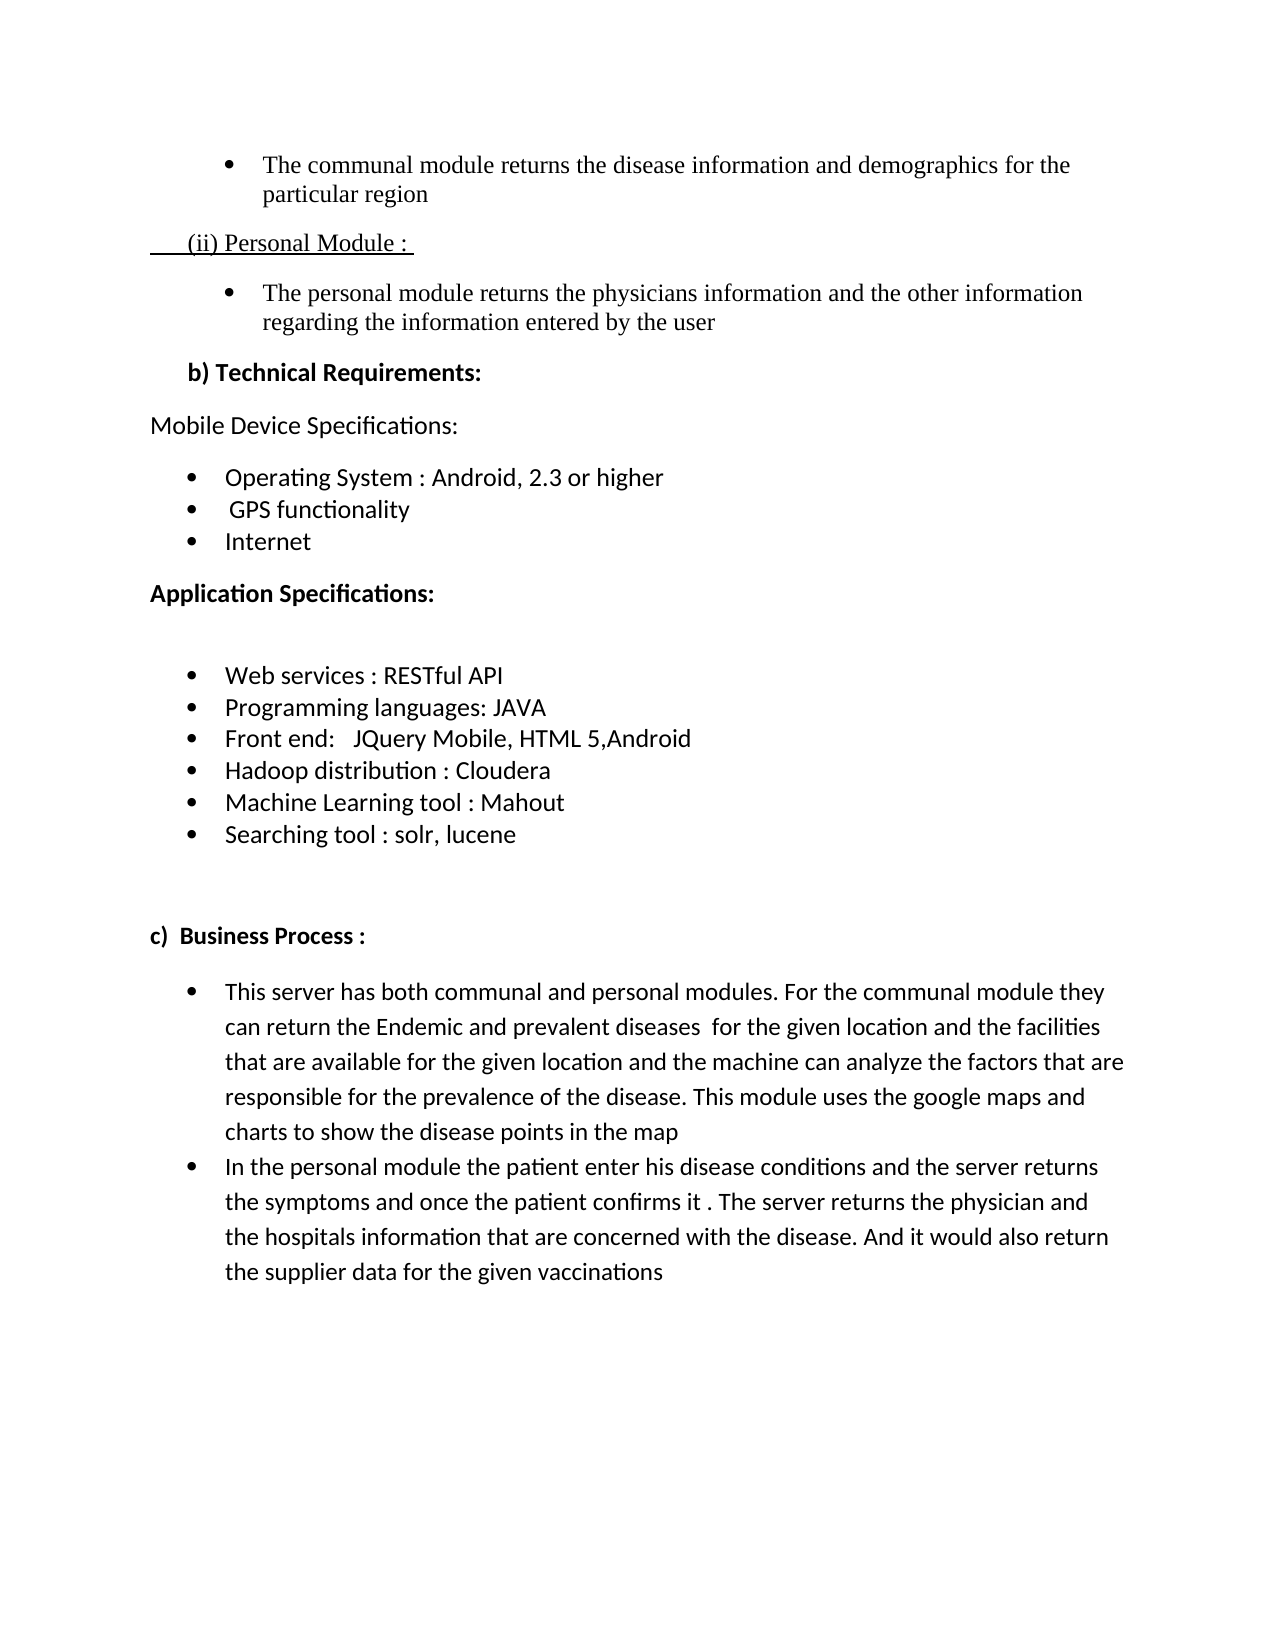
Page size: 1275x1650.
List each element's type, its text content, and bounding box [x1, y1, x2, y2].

list Searching tool : solr, lucene [187, 818, 1125, 849]
list Front end: JQuery Mobile, HTML 5,Android [187, 722, 1125, 754]
list GPS functionality [187, 493, 1125, 525]
list The communal module returns the disease information and demographics for the particular region [225, 150, 1125, 207]
list Operating System : Android, 2.3 or higher [187, 461, 1125, 493]
text Mobile Device Specifications: [150, 409, 1125, 441]
list Hadoop distribution : Cloudera [187, 754, 1125, 786]
list Internet [187, 525, 1125, 557]
text Application Specifications: [150, 578, 1125, 638]
list Programming languages: JAVA [187, 691, 1125, 722]
list The personal module returns the physicians information and the other information regarding the information entered by the user [225, 278, 1125, 335]
text c) Business Process : [150, 920, 1125, 951]
list Machine Learning tool : Mahout [187, 786, 1125, 818]
list Web services : RESTful API [187, 659, 1125, 691]
text b) Technical Requirements: [187, 356, 1125, 388]
list In the personal module the patient enter his disease conditions and the server returns the symptoms and once the patient confirms it . The server returns the physician and the hospitals information that are concerned with the disease. And it would also return the supplier data for the given vaccinations [187, 1151, 1125, 1286]
text (ii) Personal Module : [150, 228, 1125, 257]
list This server has both communal and personal modules. For the communal module they can return the Endemic and prevalent diseases for the given location and the facilities that are available for the given location and the machine can analyze the factors that are responsible for the prevalence of the disease. This module uses the google maps and charts to show the disease points in the map [187, 976, 1125, 1146]
